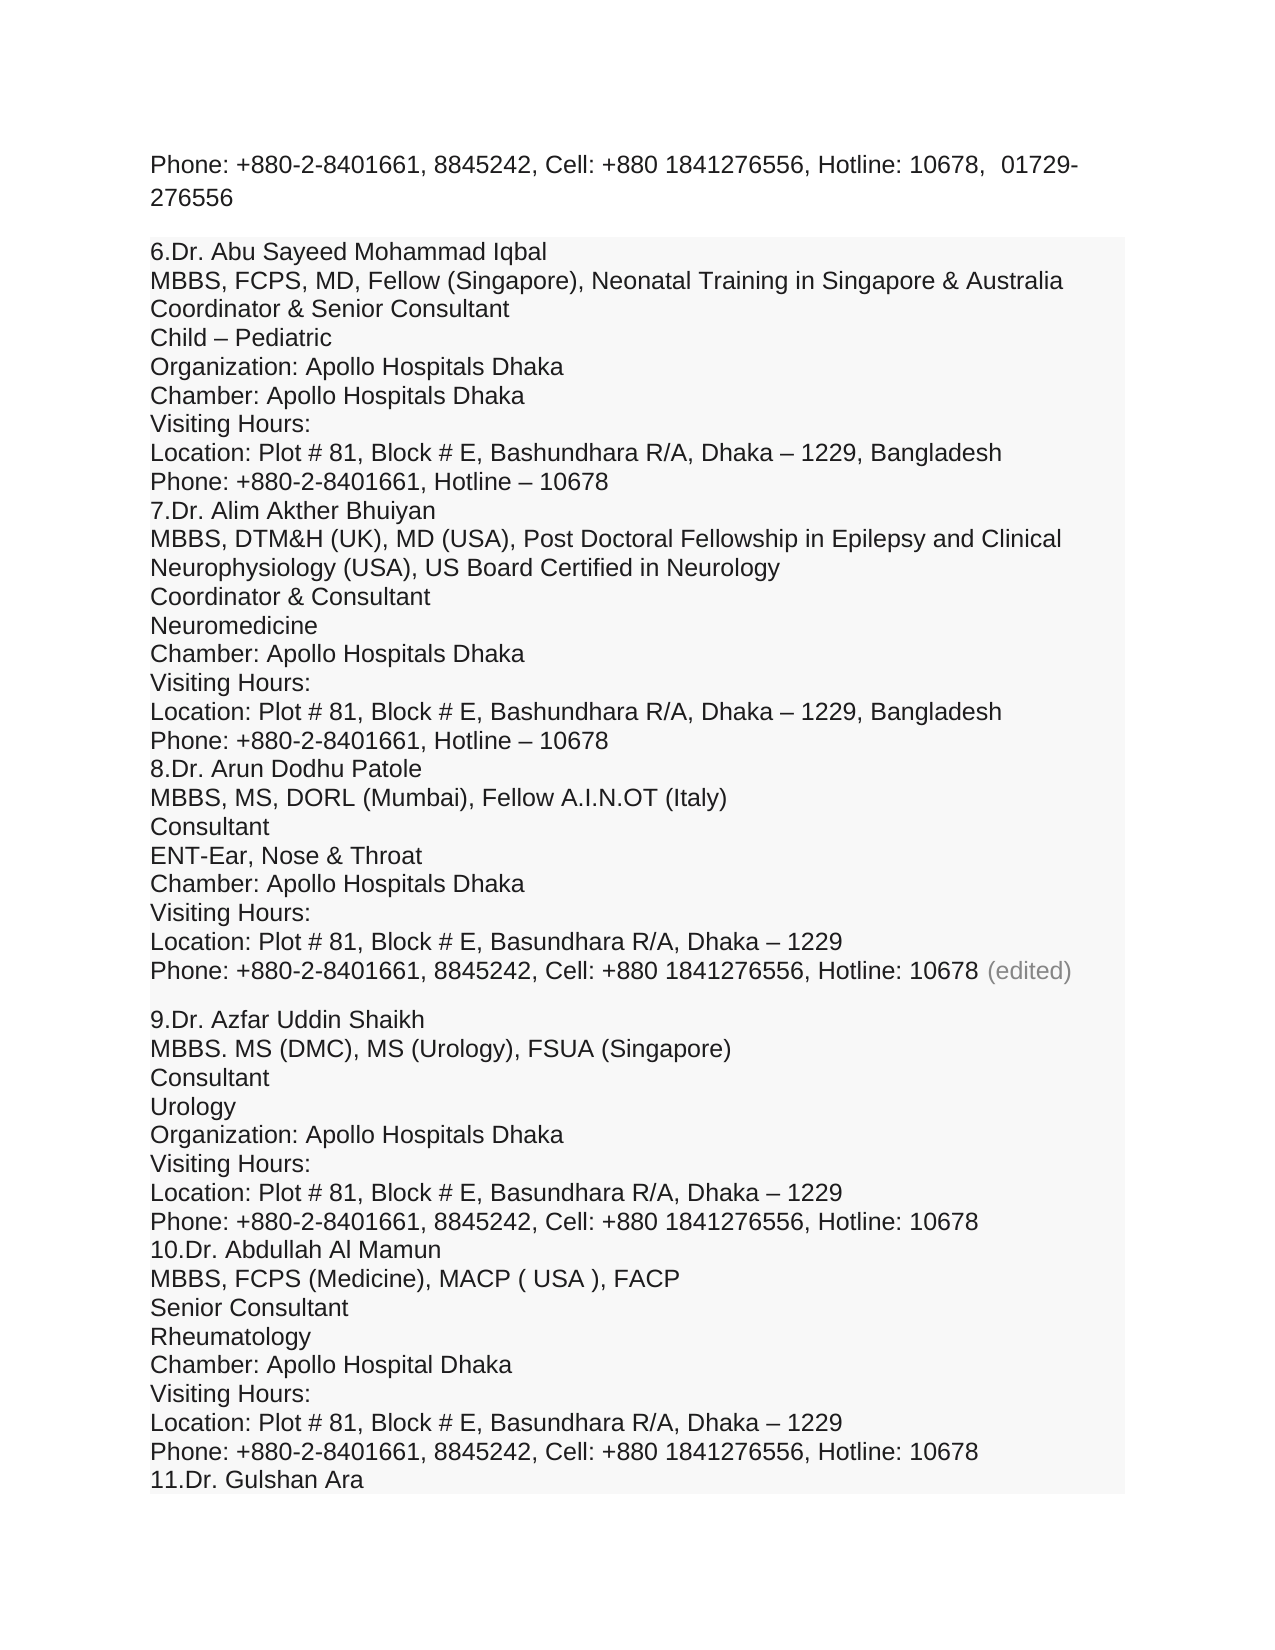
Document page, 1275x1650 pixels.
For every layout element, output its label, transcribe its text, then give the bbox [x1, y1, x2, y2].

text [150, 1005, 1125, 1494]
text 6.Dr. Abu Sayeed Mohammad Iqbal MBBS, FCPS, MD, Fellow (Singapore), Neonatal Training in Singapore & Australia Coordinator & Senior Consultant Child – Pediatric Organization: Apollo Hospitals Dhaka Chamber: Apollo Hospitals Dhaka Visiting Hours: Location: Plot # 81, Block # E, Bashundhara R/A, Dhaka – 1229, Bangladesh Phone: +880-2-8401661, Hotline – 10678 7.Dr. Alim Akther Bhuiyan MBBS, DTM&H (UK), MD (USA), Post Doctoral Fellowship in Epilepsy and Clinical Neurophysiology (USA), US Board Certified in Neurology Coordinator & Consultant Neuromedicine Chamber: Apollo Hospitals Dhaka Visiting Hours: Location: Plot # 81, Block # E, Bashundhara R/A, Dhaka – 1229, Bangladesh Phone: +880-2-8401661, Hotline – 10678 8.Dr. Arun Dodhu Patole MBBS, MS, DORL (Mumbai), Fellow A.I.N.OT (Italy) Consultant ENT-Ear, Nose & Throat Chamber: Apollo Hospitals Dhaka Visiting Hours: Location: Plot # 81, Block # E, Basundhara R/A, Dhaka – 1229 Phone: +880-2-8401661, 8845242, Cell: +880 1841276556, Hotline: 10678 (edited) [150, 237, 1125, 984]
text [150, 150, 1125, 212]
